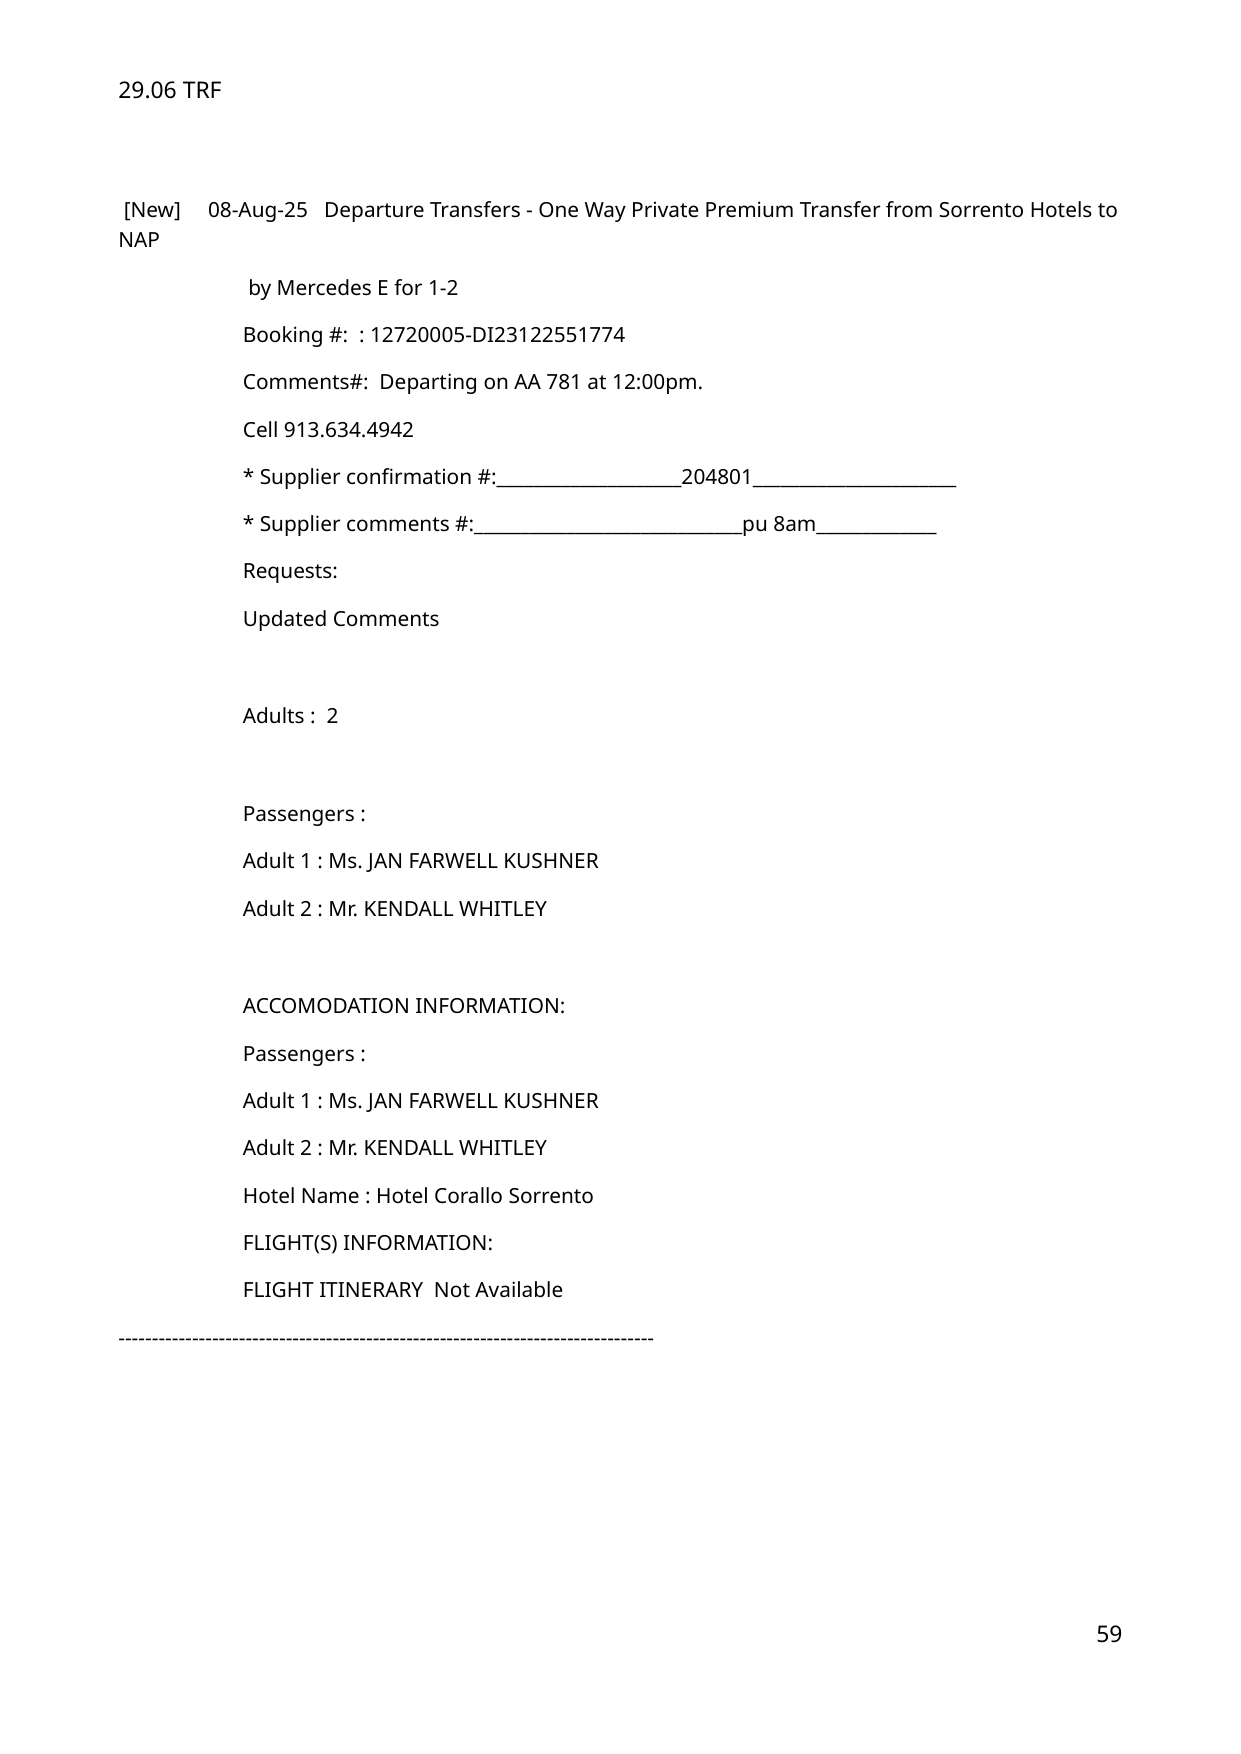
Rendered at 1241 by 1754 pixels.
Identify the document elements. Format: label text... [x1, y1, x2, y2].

text Requests: [118, 557, 1122, 585]
text Adult 1 : Ms. JAN FARWELL KUSHNER [118, 847, 1122, 875]
text Updated Comments [118, 604, 1122, 632]
text by Mercedes E for 1-2 [118, 273, 1122, 301]
text Comments#: Departing on AA 781 at 12:00pm. [118, 367, 1122, 396]
text * Supplier confirmation #:____________________204801______________________ [118, 462, 1122, 490]
text [New] 08-Aug-25 Departure Transfers - One Way Private Premium Transfer from Sorrento Hotels to NAP [118, 195, 1122, 254]
text Adult 1 : Ms. JAN FARWELL KUSHNER [118, 1086, 1122, 1114]
text Hotel Name : Hotel Corallo Sorrento [118, 1181, 1122, 1209]
text FLIGHT(S) INFORMATION: [118, 1228, 1122, 1256]
text Adult 2 : Mr. KENDALL WHITLEY [118, 894, 1122, 922]
text Cell 913.634.4942 [118, 415, 1122, 443]
text Passengers : [118, 799, 1122, 828]
text ACCOMODATION INFORMATION: [118, 992, 1122, 1020]
text -------------------------------------------------------------------------------- [118, 1323, 1122, 1351]
text Adults : 2 [118, 702, 1122, 730]
text * Supplier comments #:_____________________________pu 8am_____________ [118, 509, 1122, 538]
text FLIGHT ITINERARY Not Available [118, 1275, 1122, 1304]
text Booking #: : 12720005-DI23122551774 [118, 320, 1122, 348]
text Passengers : [118, 1039, 1122, 1067]
text Adult 2 : Mr. KENDALL WHITLEY [118, 1133, 1122, 1162]
